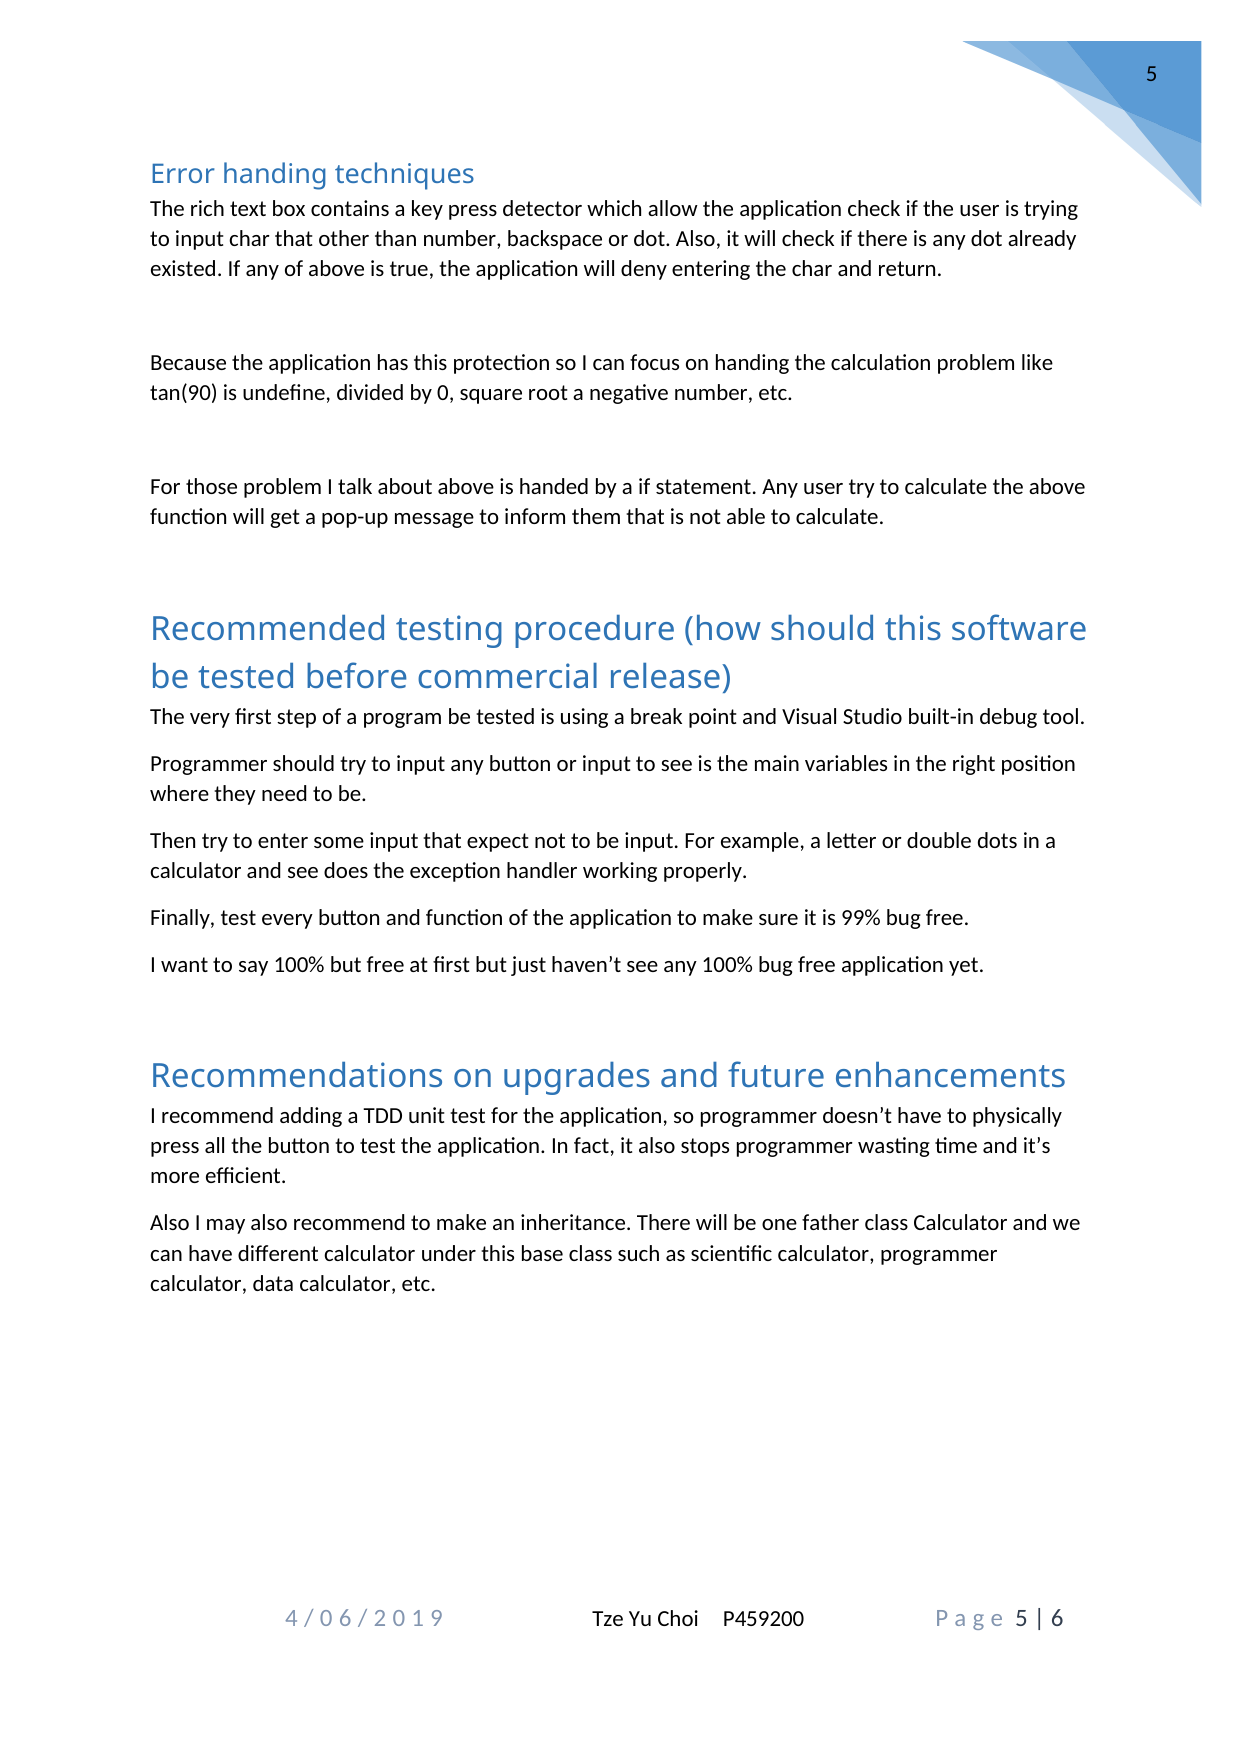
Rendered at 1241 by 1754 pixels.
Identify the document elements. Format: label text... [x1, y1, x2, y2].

text Also I may also recommend to make an inheritance. There will be one father class Calculator and we can have different calculator under this base class such as scientific calculator, programmer calculator, data calculator, etc. [150, 1208, 1090, 1297]
text I want to say 100% but free at first but just haven’t see any 100% bug free application yet. [150, 950, 1090, 978]
text Programmer should try to input any button or input to see is the main variables in the right position where they need to be. [150, 749, 1090, 807]
subtitle Recommendations on upgrades and future enhancements [150, 1052, 1090, 1098]
subtitle Error handing techniques [150, 154, 1090, 191]
text Then try to enter some input that expect not to be input. For example, a letter or double dots in a calculator and see does the exception handler working properly. [150, 826, 1090, 884]
text I recommend adding a TDD unit test for the application, so programmer doesn’t have to physically press all the button to test the application. In fact, it also stops programmer wasting time and it’s more efficient. [150, 1101, 1090, 1190]
text For those problem I talk about above is handed by a if statement. Any user try to calculate the above function will get a pop-up message to inform them that is not able to calculate. [150, 472, 1090, 530]
text The very first step of a program be tested is using a break point and Visual Studio built-in debug tool. [150, 702, 1090, 730]
text The rich text box contains a key press detector which allow the application check if the user is trying to input char that other than number, backspace or dot. Also, it will check if there is any dot already existed. If any of above is true, the application will deny entering the char and return. [150, 194, 1090, 282]
text Because the application has this protection so I can focus on handing the calculation problem like tan(90) is undefine, divided by 0, square root a negative number, etc. [150, 348, 1090, 406]
subtitle Recommended testing procedure (how should this software be tested before commercial release) [150, 604, 1090, 699]
text Finally, test every button and function of the application to make sure it is 99% bug free. [150, 903, 1090, 931]
picture [962, 41, 1202, 207]
